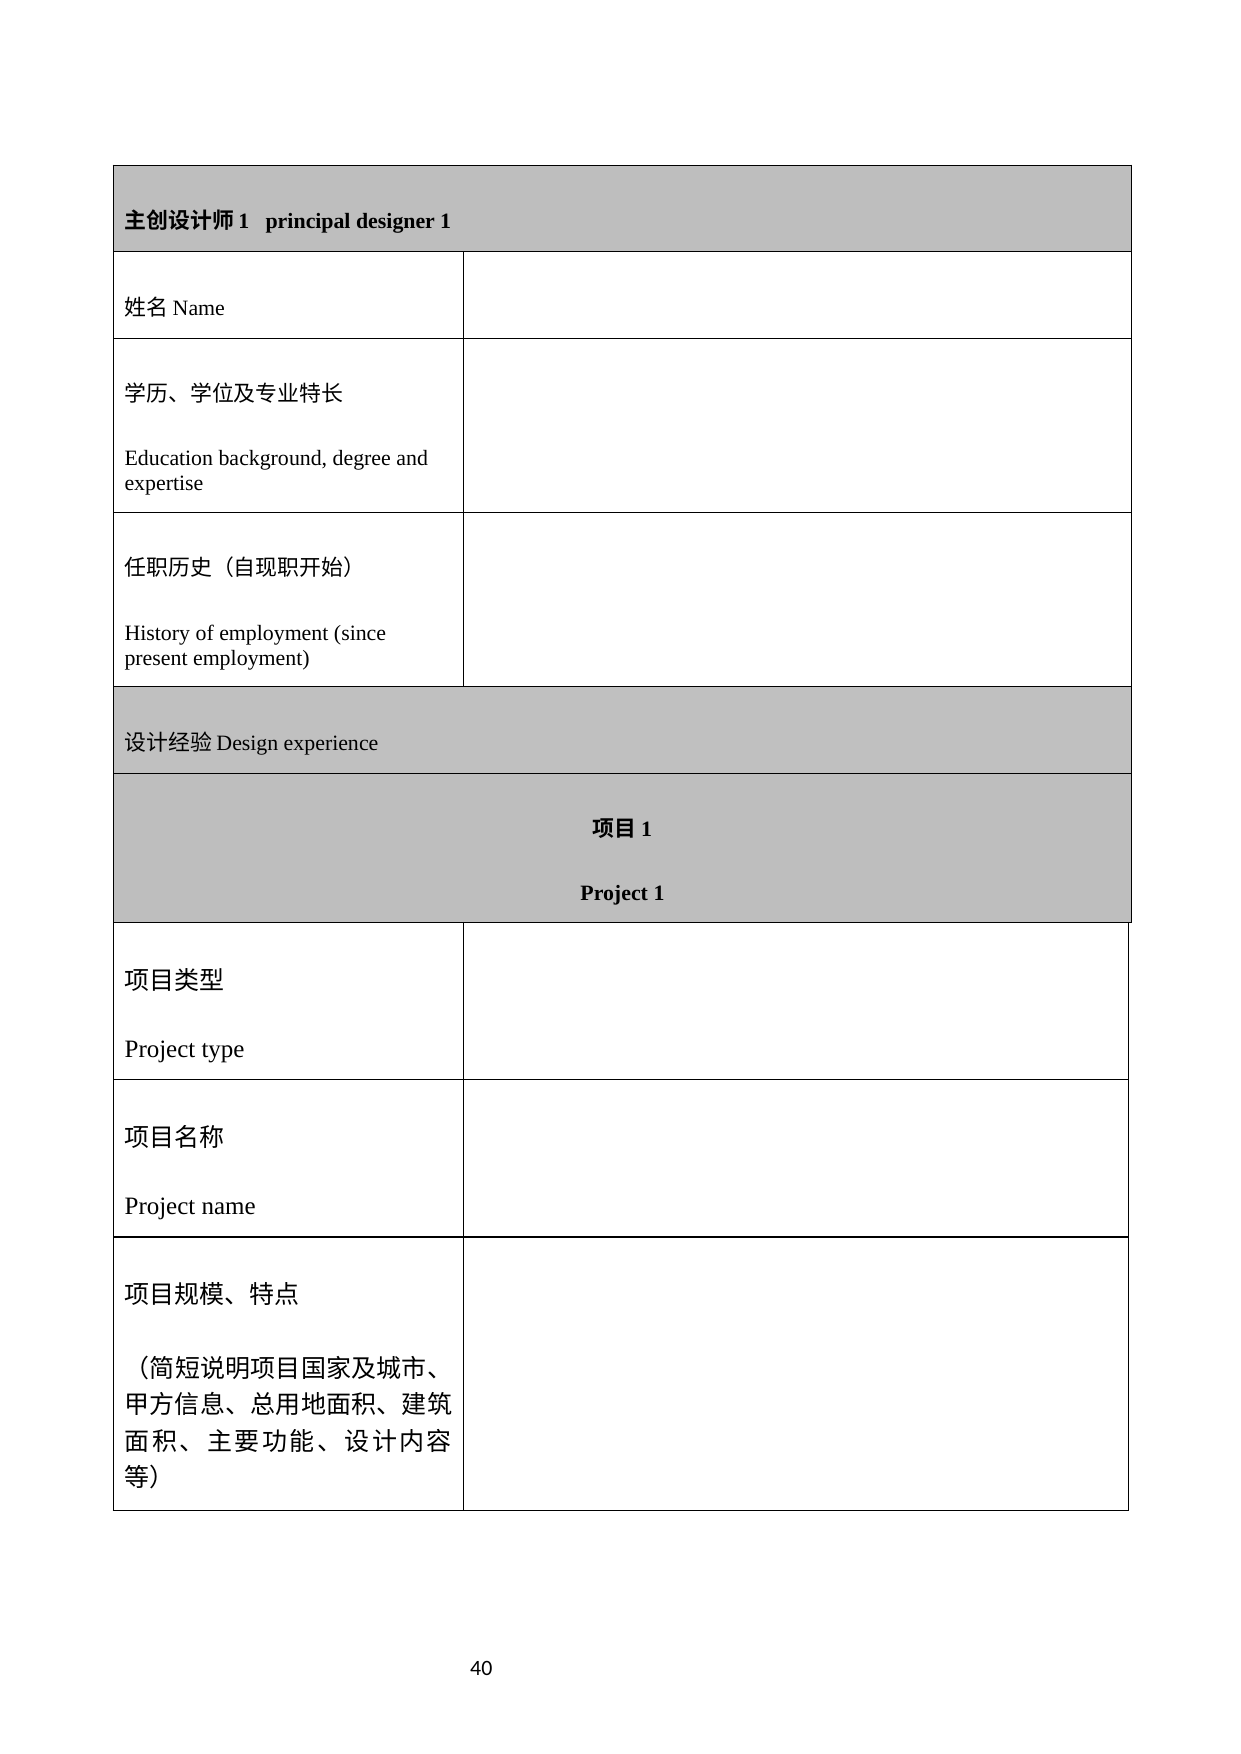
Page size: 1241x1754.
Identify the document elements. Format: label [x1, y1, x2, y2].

table_cell [464, 513, 1131, 686]
table_cell [464, 339, 1131, 512]
table_cell [114, 1238, 463, 1510]
table_cell [114, 774, 1131, 922]
table_header [114, 166, 1131, 251]
table_cell [114, 513, 463, 686]
table_cell [114, 252, 463, 337]
table_cell [464, 923, 1128, 1079]
table_cell [114, 339, 463, 512]
table_cell [464, 1238, 1128, 1510]
table_cell [114, 923, 463, 1079]
table_cell [464, 1080, 1128, 1236]
table_cell [114, 1080, 463, 1236]
table_cell [464, 252, 1131, 337]
table_cell [114, 687, 1131, 773]
